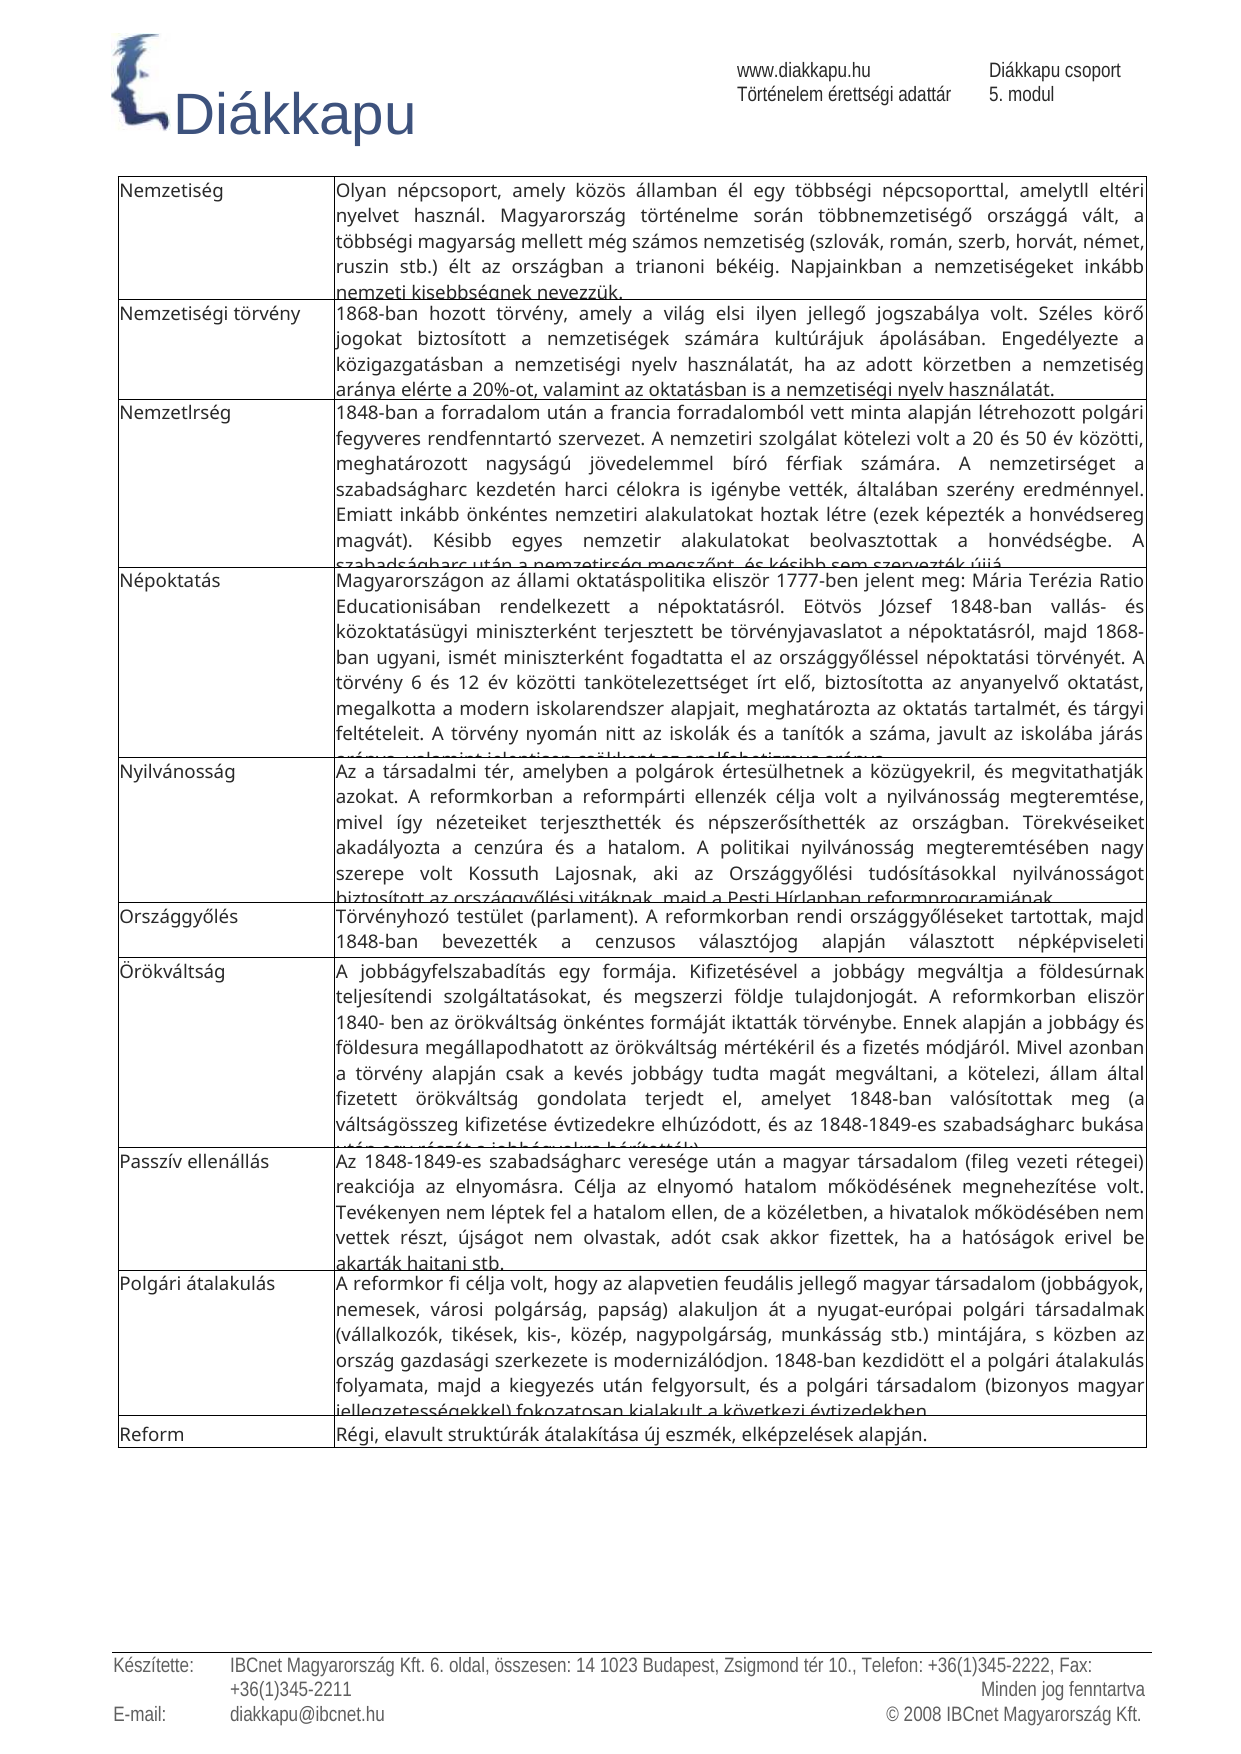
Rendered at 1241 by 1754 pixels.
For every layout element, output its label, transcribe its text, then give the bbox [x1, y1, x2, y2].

table_cell Passzív ellenállás [119, 1148, 334, 1269]
table_cell Az a társadalmi tér, amelyben a polgárok értesülhetnek a közügyekril, és megvitathatják azokat. A reformkorban a reformpárti ellenzék célja volt a nyilvánosság megteremtése, mivel így nézeteiket terjeszthették és népszerősíthették az országban. Törekvéseiket akadályozta a cenzúra és a hatalom. A politikai nyilvánosság megteremtésében nagy szerepe volt Kossuth Lajosnak, aki az Országgyőlési tudósításokkal nyilvánosságot biztosított az országgyőlési vitáknak, majd a Pesti Hírlapban reformprogramjának [335, 758, 1146, 902]
table_cell Nyilvánosság [119, 758, 334, 902]
table_header Nemzetiség [119, 177, 334, 299]
table_cell Polgári átalakulás [119, 1271, 334, 1414]
table_cell A jobbágyfelszabadítás egy formája. Kifizetésével a jobbágy megváltja a földesúrnak teljesítendi szolgáltatásokat, és megszerzi földje tulajdonjogát. A reformkorban eliször 1840- ben az örökváltság önkéntes formáját iktatták törvénybe. Ennek alapján a jobbágy és földesura megállapodhatott az örökváltság mértékéril és a fizetés módjáról. Mivel azonban a törvény alapján csak a kevés jobbágy tudta magát megváltani, a kötelezi, állam által fizetett örökváltság gondolata terjedt el, amelyet 1848-ban valósítottak meg (a váltságösszeg kifizetése évtizedekre elhúzódott, és az 1848-1849-es szabadságharc bukása után egy részét a jobbágyokra hárították). [335, 958, 1146, 1147]
table_cell Örökváltság [119, 958, 334, 1147]
table_cell A reformkor fi célja volt, hogy az alapvetien feudális jellegő magyar társadalom (jobbágyok, nemesek, városi polgárság, papság) alakuljon át a nyugat-európai polgári társadalmak (vállalkozók, tikések, kis-, közép, nagypolgárság, munkásság stb.) mintájára, s közben az ország gazdasági szerkezete is modernizálódjon. 1848-ban kezdidött el a polgári átalakulás folyamata, majd a kiegyezés után felgyorsult, és a polgári társadalom (bizonyos magyar jellegzetességekkel) fokozatosan kialakult a következi évtizedekben. [335, 1271, 1146, 1414]
table_cell Országgyőlés [119, 903, 334, 957]
table_cell Reform [119, 1416, 334, 1447]
table_header Olyan népcsoport, amely közös államban él egy többségi népcsoporttal, amelytll eltéri nyelvet használ. Magyarország történelme során többnemzetiségő országgá vált, a többségi magyarság mellett még számos nemzetiség (szlovák, román, szerb, horvát, német, ruszin stb.) élt az országban a trianoni békéig. Napjainkban a nemzetiségeket inkább nemzeti kisebbségnek nevezzük. [335, 177, 1146, 299]
table_header IBCnet Magyarország Kft. 6. oldal, összesen: 14 1023 Budapest, Zsigmond tér 10., Telefon: +36(1)345-2222, Fax: +36(1)345-2211 Minden jog fenntartva [214, 1653, 1152, 1700]
table_cell Az 1848-1849-es szabadságharc veresége után a magyar társadalom (fileg vezeti rétegei) reakciója az elnyomásra. Célja az elnyomó hatalom mőködésének megnehezítése volt. Tevékenyen nem léptek fel a hatalom ellen, de a közéletben, a hivatalok mőködésében nem vettek részt, újságot nem olvastak, adót csak akkor fizettek, ha a hatóságok erivel be akarták hajtani stb. [335, 1148, 1146, 1269]
table_cell 1868-ban hozott törvény, amely a világ elsi ilyen jellegő jogszabálya volt. Széles körő jogokat biztosított a nemzetiségek számára kultúrájuk ápolásában. Engedélyezte a közigazgatásban a nemzetiségi nyelv használatát, ha az adott körzetben a nemzetiség aránya elérte a 20%-ot, valamint az oktatásban is a nemzetiségi nyelv használatát. [335, 300, 1146, 398]
table_cell Régi, elavult struktúrák átalakítása új eszmék, elképzelések alapján. [335, 1416, 1146, 1447]
table_cell E-mail: [112, 1700, 214, 1726]
table_cell Népoktatás [119, 568, 334, 757]
table_cell diakkapu@ibcnet.hu © 2008 IBCnet Magyarország Kft. [214, 1700, 1152, 1726]
table_cell Nemzetiségi törvény [119, 300, 334, 398]
table_cell Magyarországon az állami oktatáspolitika eliször 1777-ben jelent meg: Mária Terézia Ratio Educationisában rendelkezett a népoktatásról. Eötvös József 1848-ban vallás- és közoktatásügyi miniszterként terjesztett be törvényjavaslatot a népoktatásról, majd 1868-ban ugyani, ismét miniszterként fogadtatta el az országgyőléssel népoktatási törvényét. A törvény 6 és 12 év közötti tankötelezettséget írt elő, biztosította az anyanyelvő oktatást, megalkotta a modern iskolarendszer alapjait, meghatározta az oktatás tartalmét, és tárgyi feltételeit. A törvény nyomán nitt az iskolák és a tanítók a száma, javult az iskolába járás aránya, valamint jelentisen csökkent az analfabetizmus aránya. [335, 568, 1146, 757]
table_cell Nemzetlrség [119, 400, 334, 567]
table_cell 1848-ban a forradalom után a francia forradalomból vett minta alapján létrehozott polgári fegyveres rendfenntartó szervezet. A nemzetiri szolgálat kötelezi volt a 20 és 50 év közötti, meghatározott nagyságú jövedelemmel bíró férfiak számára. A nemzetirséget a szabadságharc kezdetén harci célokra is igénybe vették, általában szerény eredménnyel. Emiatt inkább önkéntes nemzetiri alakulatokat hoztak létre (ezek képezték a honvédsereg magvát). Késibb egyes nemzetir alakulatokat beolvasztottak a honvédségbe. A szabadságharc után a nemzetirség megszőnt, és késibb sem szervezték újjá. [335, 400, 1146, 567]
table_cell Törvényhozó testület (parlament). A reformkorban rendi országgyőléseket tartottak, majd 1848-ban bevezették a cenzusos választójog alapján választott népképviseleti országgyőlést. [335, 903, 1146, 957]
picture [111, 33, 171, 132]
table_header Készítette: [112, 1653, 214, 1700]
